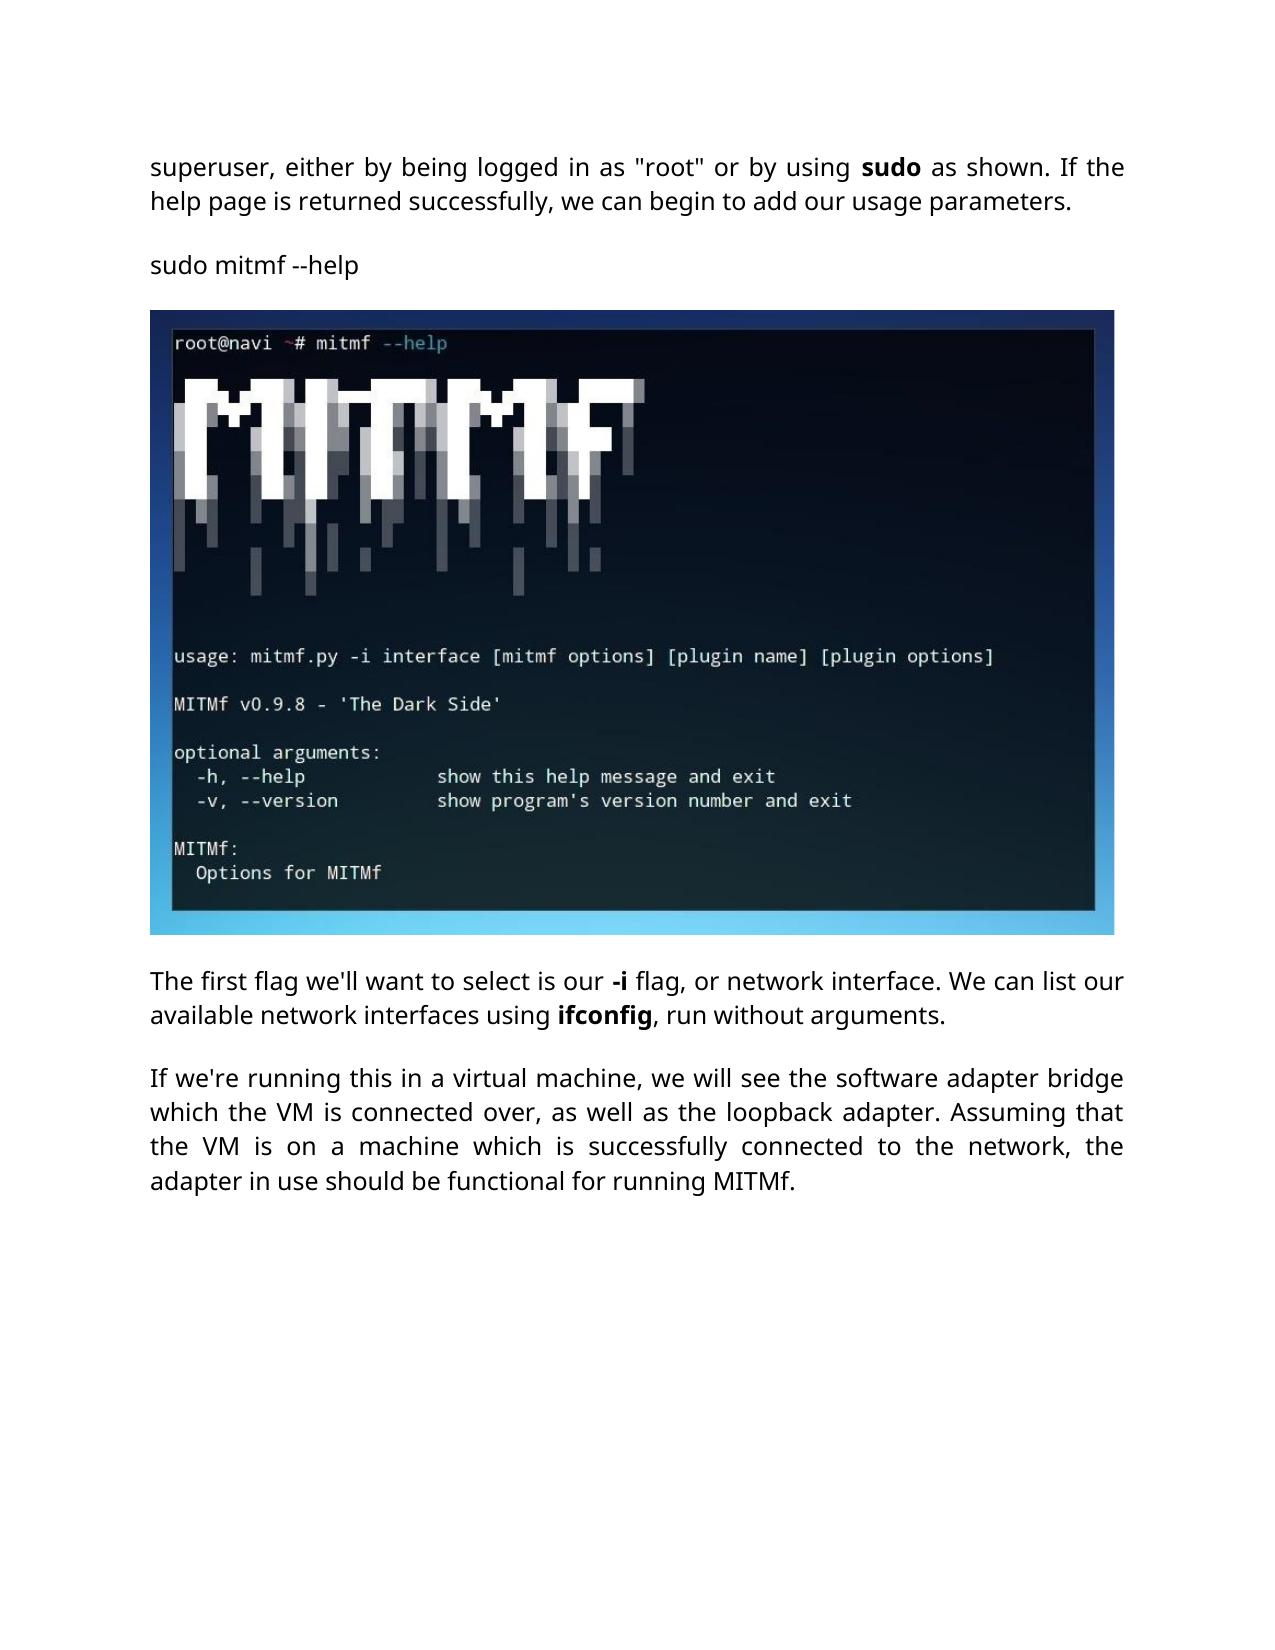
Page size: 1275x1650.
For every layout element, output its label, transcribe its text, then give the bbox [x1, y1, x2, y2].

text The first flag we'll want to select is our -i flag, or network interface. We can list our available network interfaces using ifconfig, run without arguments. [150, 964, 1125, 1032]
text If we're running this in a virtual machine, we will see the software adapter bridge which the VM is connected over, as well as the loopback adapter. Assuming that the VM is on a machine which is successfully connected to the network, the adapter in use should be functional for running MITMf. [150, 1061, 1125, 1197]
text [150, 150, 1125, 218]
text sudo mitmf --help [150, 247, 1125, 281]
picture [150, 310, 1115, 935]
